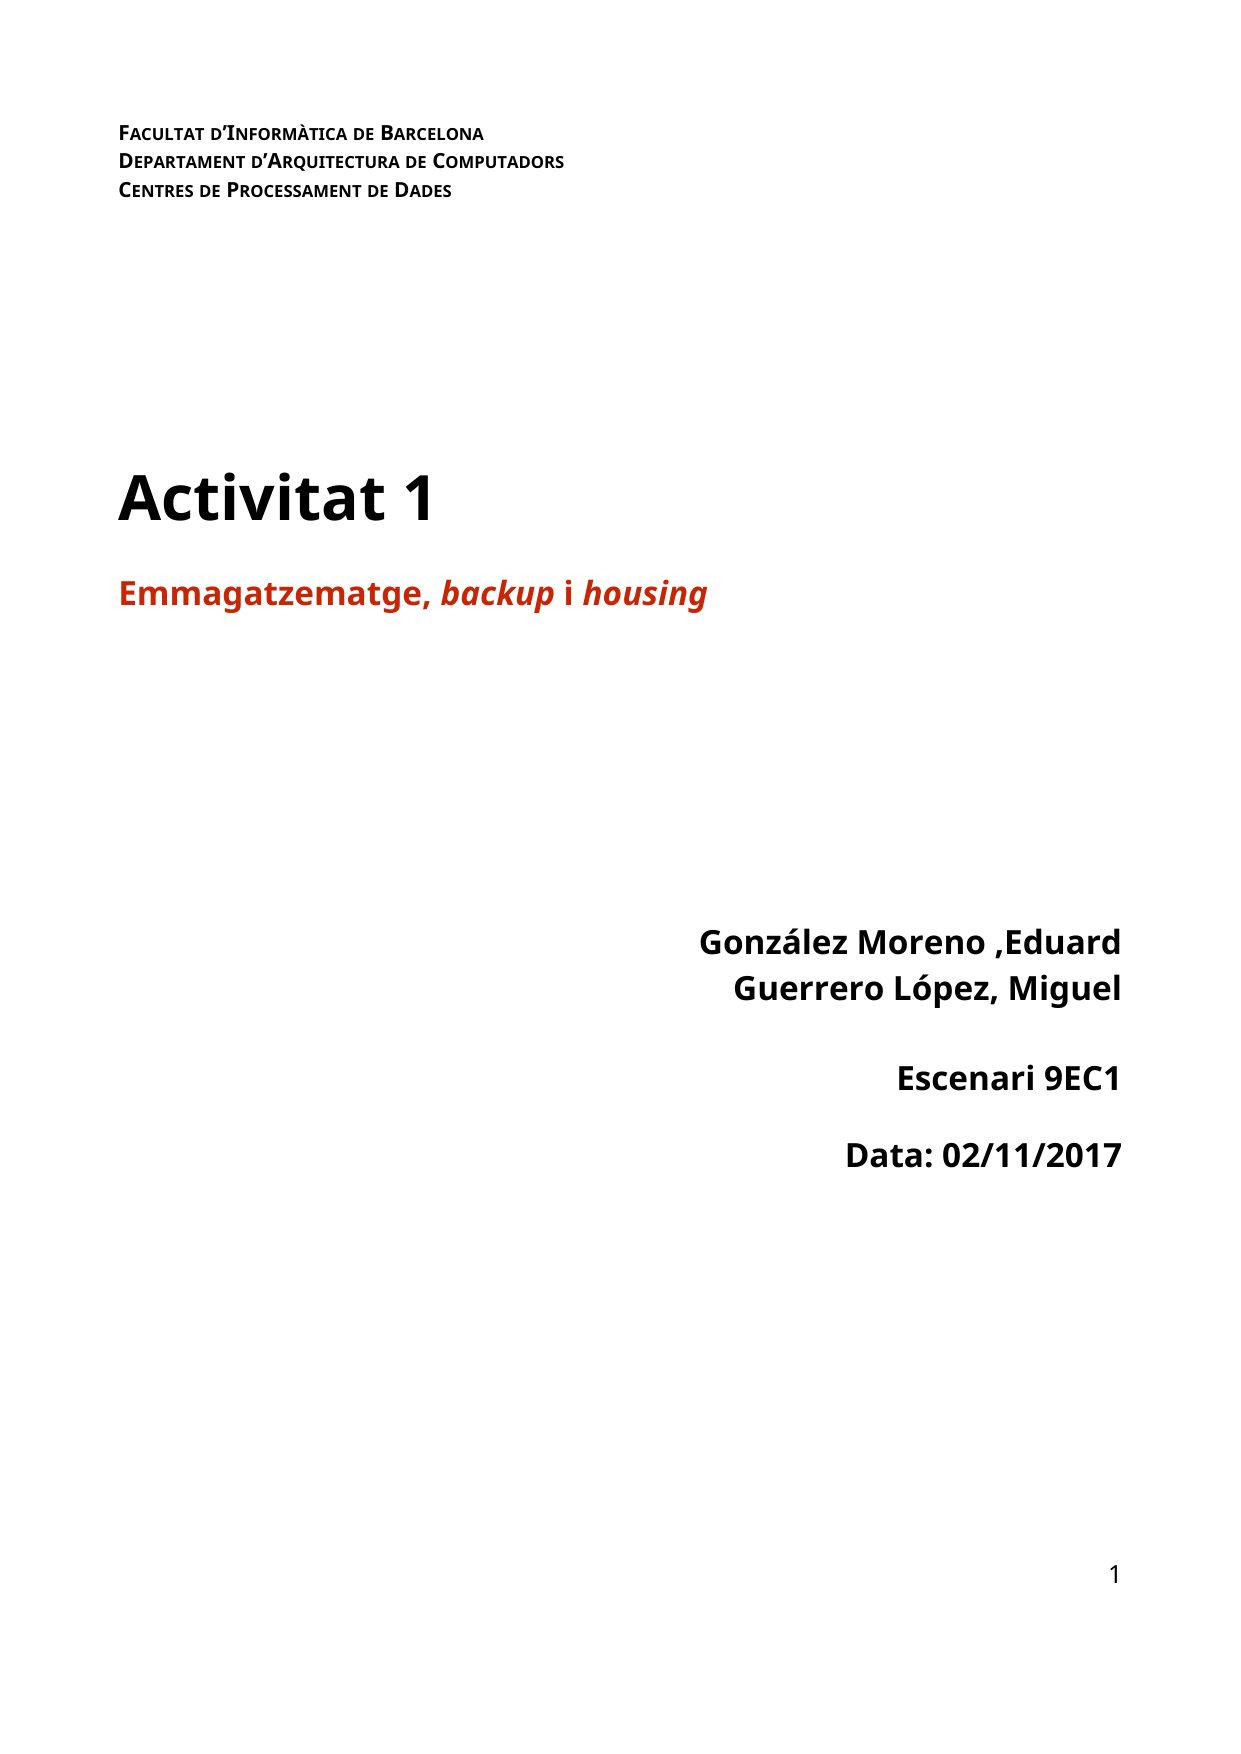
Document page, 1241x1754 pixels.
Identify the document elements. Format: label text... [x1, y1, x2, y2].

text Escenari 9EC1 [118, 1055, 1122, 1101]
text González Moreno ,Eduard [118, 919, 1122, 964]
text Data: 02/11/2017 [118, 1132, 1122, 1177]
text Emmagatzematge, backup i housing [118, 570, 1122, 615]
text Facultat d’Informàtica de Barcelona [118, 118, 1122, 147]
text Centres de Processament de Dades [118, 175, 1122, 203]
text Departament d’Arquitectura de Computadors [118, 147, 1122, 175]
text Guerrero López, Miguel [118, 964, 1122, 1010]
title Activitat 1 [118, 453, 1122, 538]
